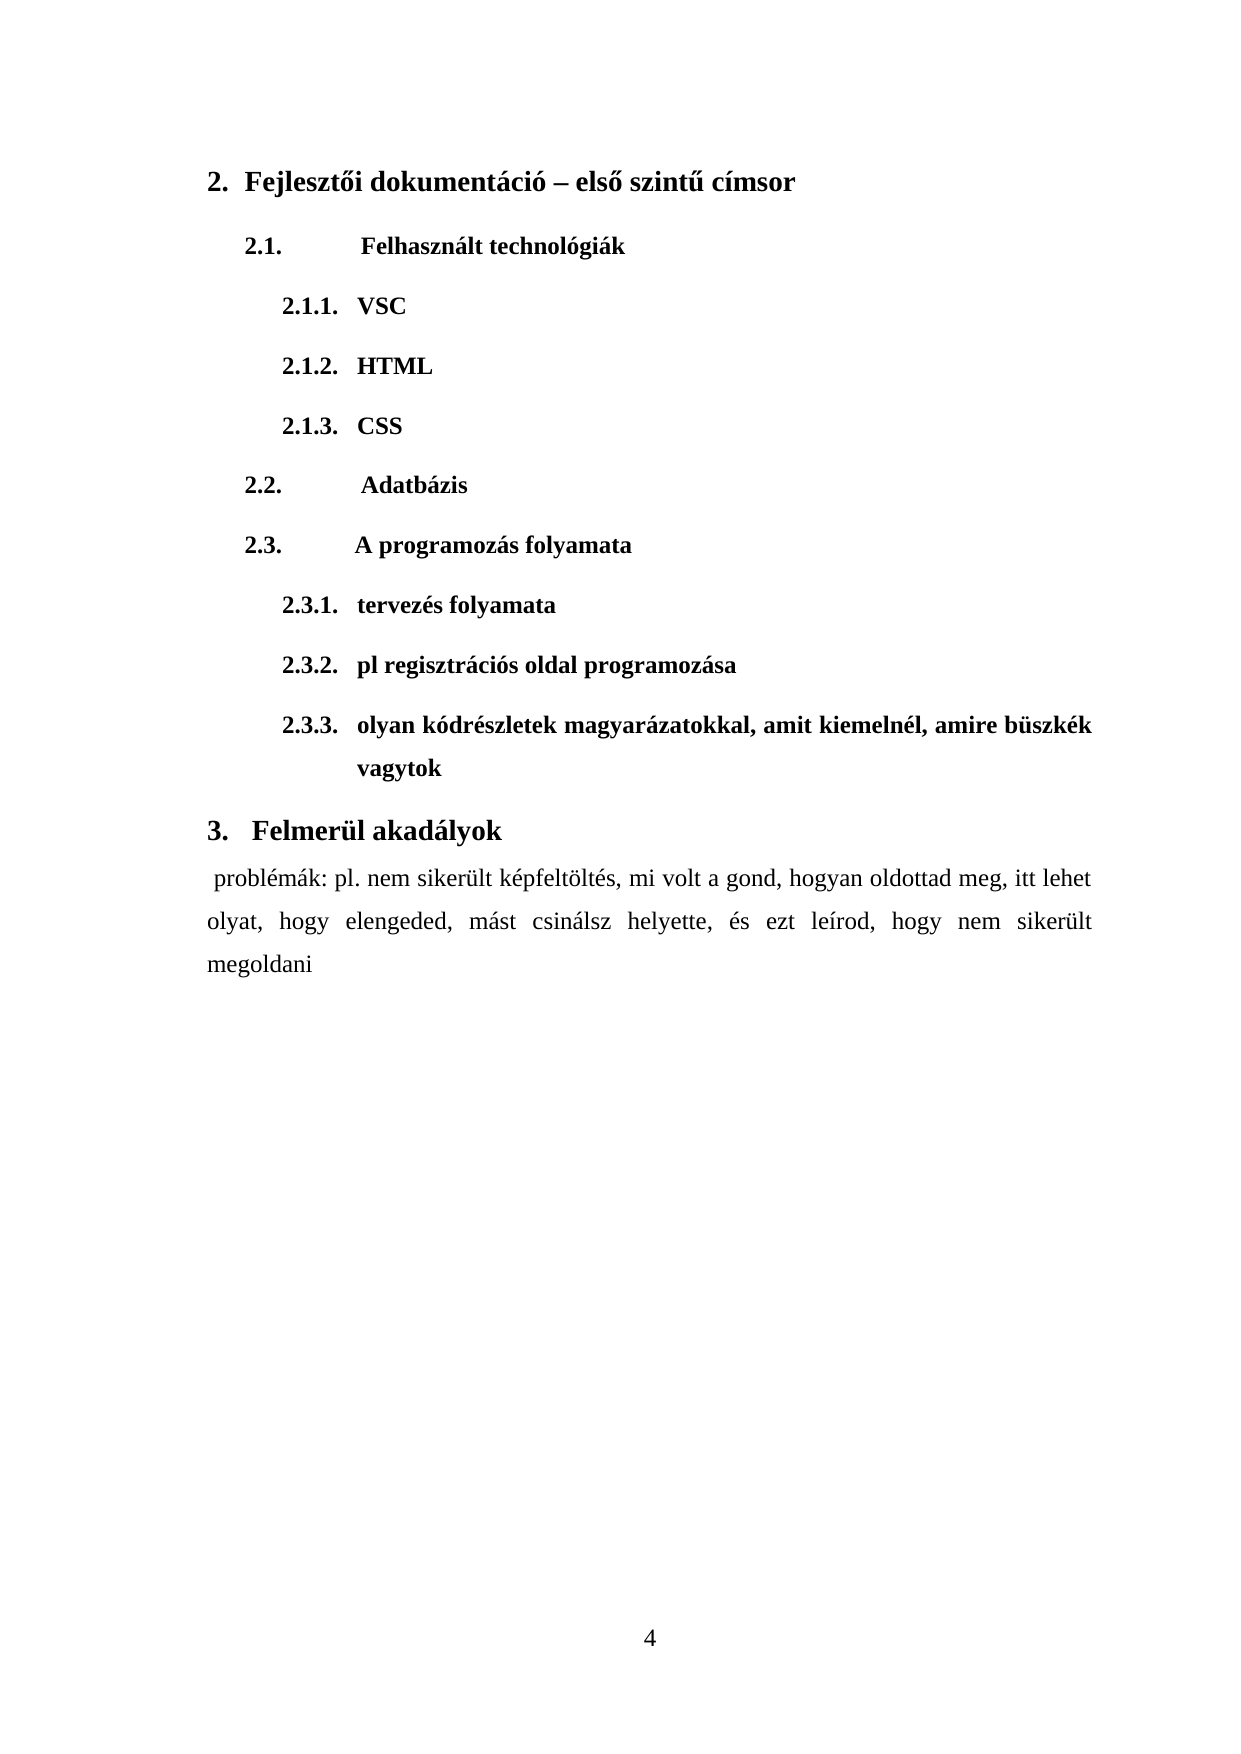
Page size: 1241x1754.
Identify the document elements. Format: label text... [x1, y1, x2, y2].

subtitle tervezés folyamata [282, 590, 1092, 619]
text problémák: pl. nem sikerült képfeltöltés, mi volt a gond, hogyan oldottad meg, itt lehet olyat, hogy elengeded, mást csinálsz helyette, és ezt leírod, hogy nem sikerült megoldani [207, 863, 1092, 978]
subtitle pl regisztrációs oldal programozása [282, 650, 1092, 679]
subtitle CSS [282, 411, 1092, 439]
subtitle A programozás folyamata [244, 530, 1092, 559]
subtitle Felmerül akadályok [207, 813, 1092, 846]
subtitle HTML [282, 351, 1092, 380]
subtitle Felhasznált technológiák [244, 231, 1092, 260]
subtitle Adatbázis [244, 471, 1092, 499]
subtitle Fejlesztői dokumentáció – első szintű címsor [207, 164, 1092, 198]
subtitle VSC [282, 291, 1092, 320]
subtitle olyan kódrészletek magyarázatokkal, amit kiemelnél, amire büszkék vagytok [282, 710, 1092, 782]
